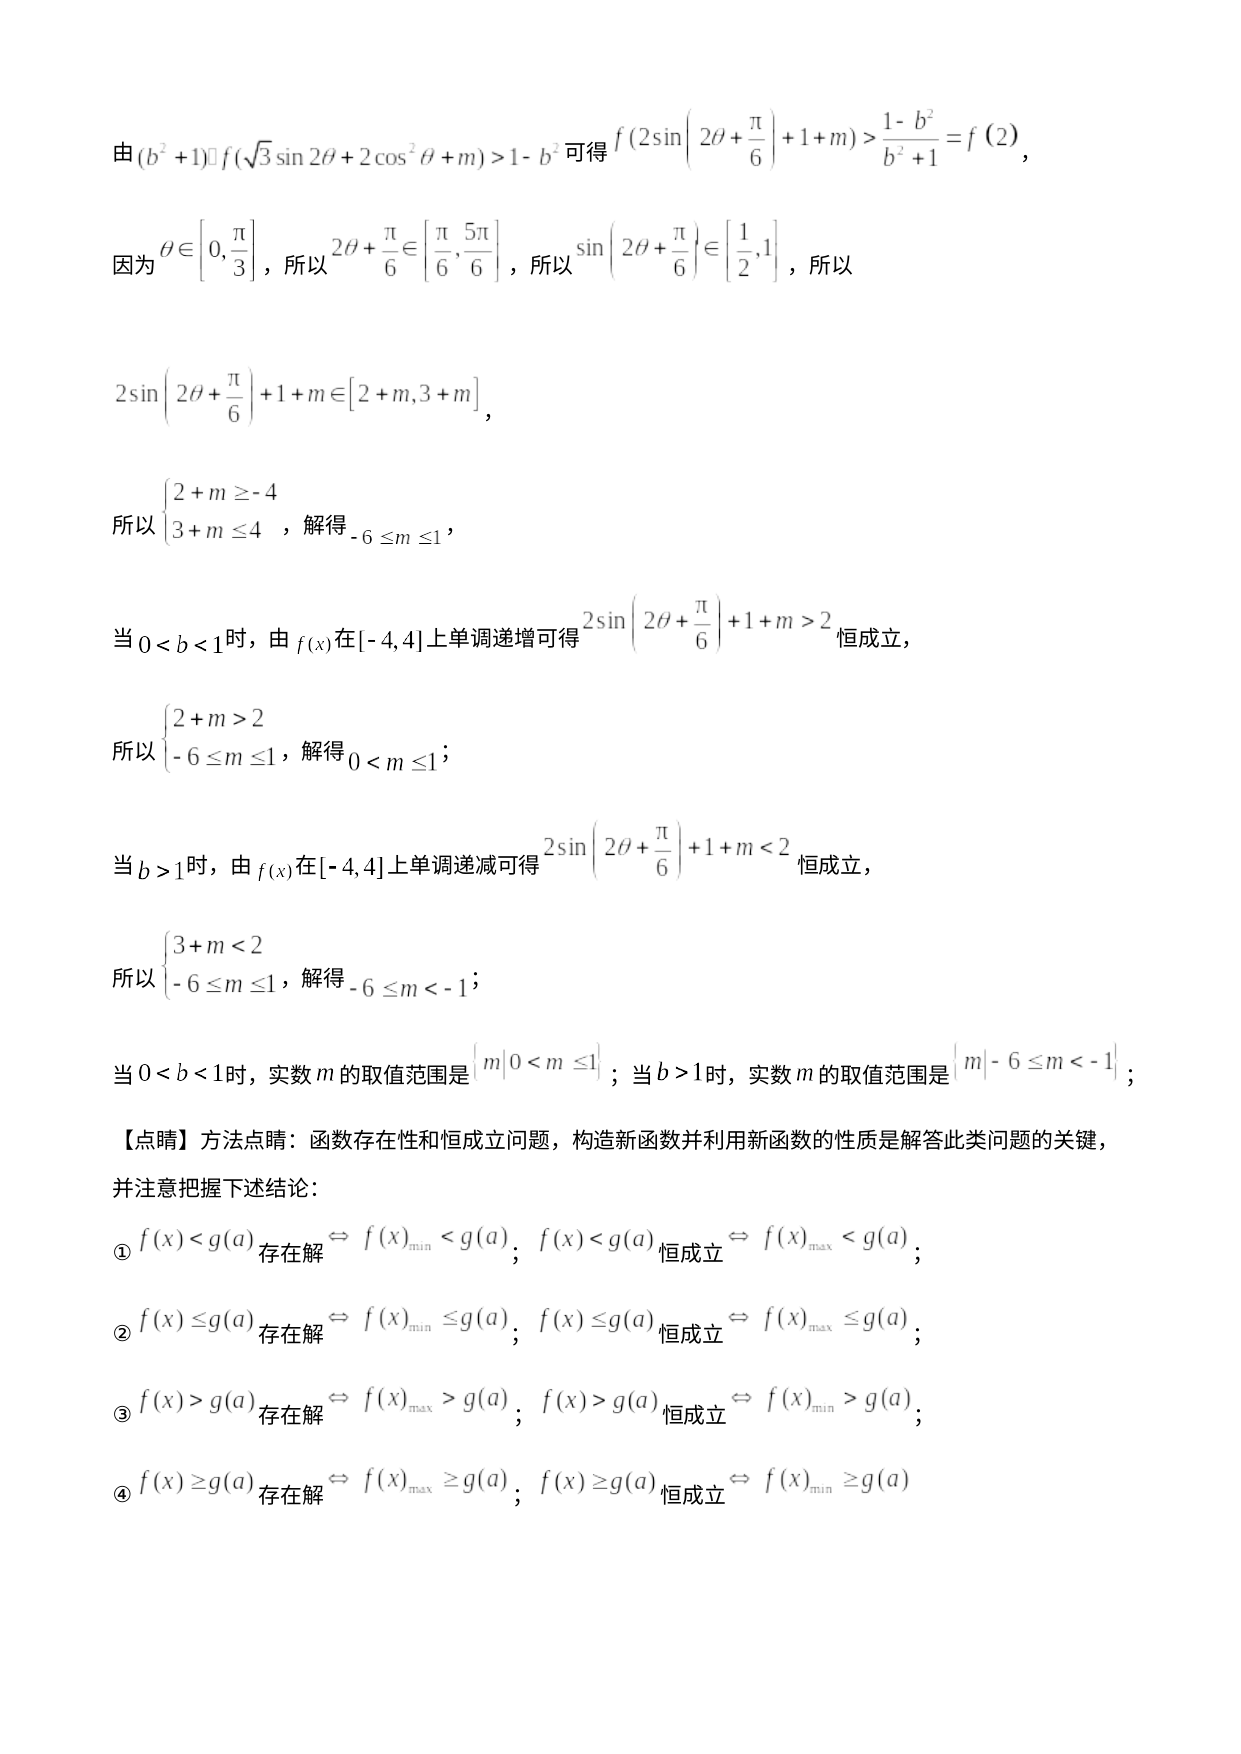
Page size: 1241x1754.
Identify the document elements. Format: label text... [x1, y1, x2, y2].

text ④存在解；恒成立 [112, 1462, 1128, 1527]
text ②存在解；恒成立； [112, 1300, 1128, 1365]
text 当时，实数的取值范围是；当时，实数的取值范围是； [112, 1041, 1128, 1106]
text ③存在解；恒成立； [112, 1381, 1128, 1446]
text 所以，解得； [112, 928, 1128, 1026]
text 由可得， [112, 102, 1128, 199]
text 所以，解得； [112, 701, 1128, 799]
text 所以，解得， [112, 475, 1128, 572]
text ①存在解；恒成立； [112, 1219, 1128, 1284]
text 当时，由在上单调递减可得恒成立， [112, 815, 1128, 912]
text 当时，由在上单调递增可得恒成立， [112, 588, 1128, 686]
text 因为，所以，所以，所以， [112, 215, 1128, 459]
text 【点睛】方法点睛：函数存在性和恒成立问题，构造新函数并利用新函数的性质是解答此类问题的关键，并注意把握下述结论： [112, 1122, 1128, 1203]
